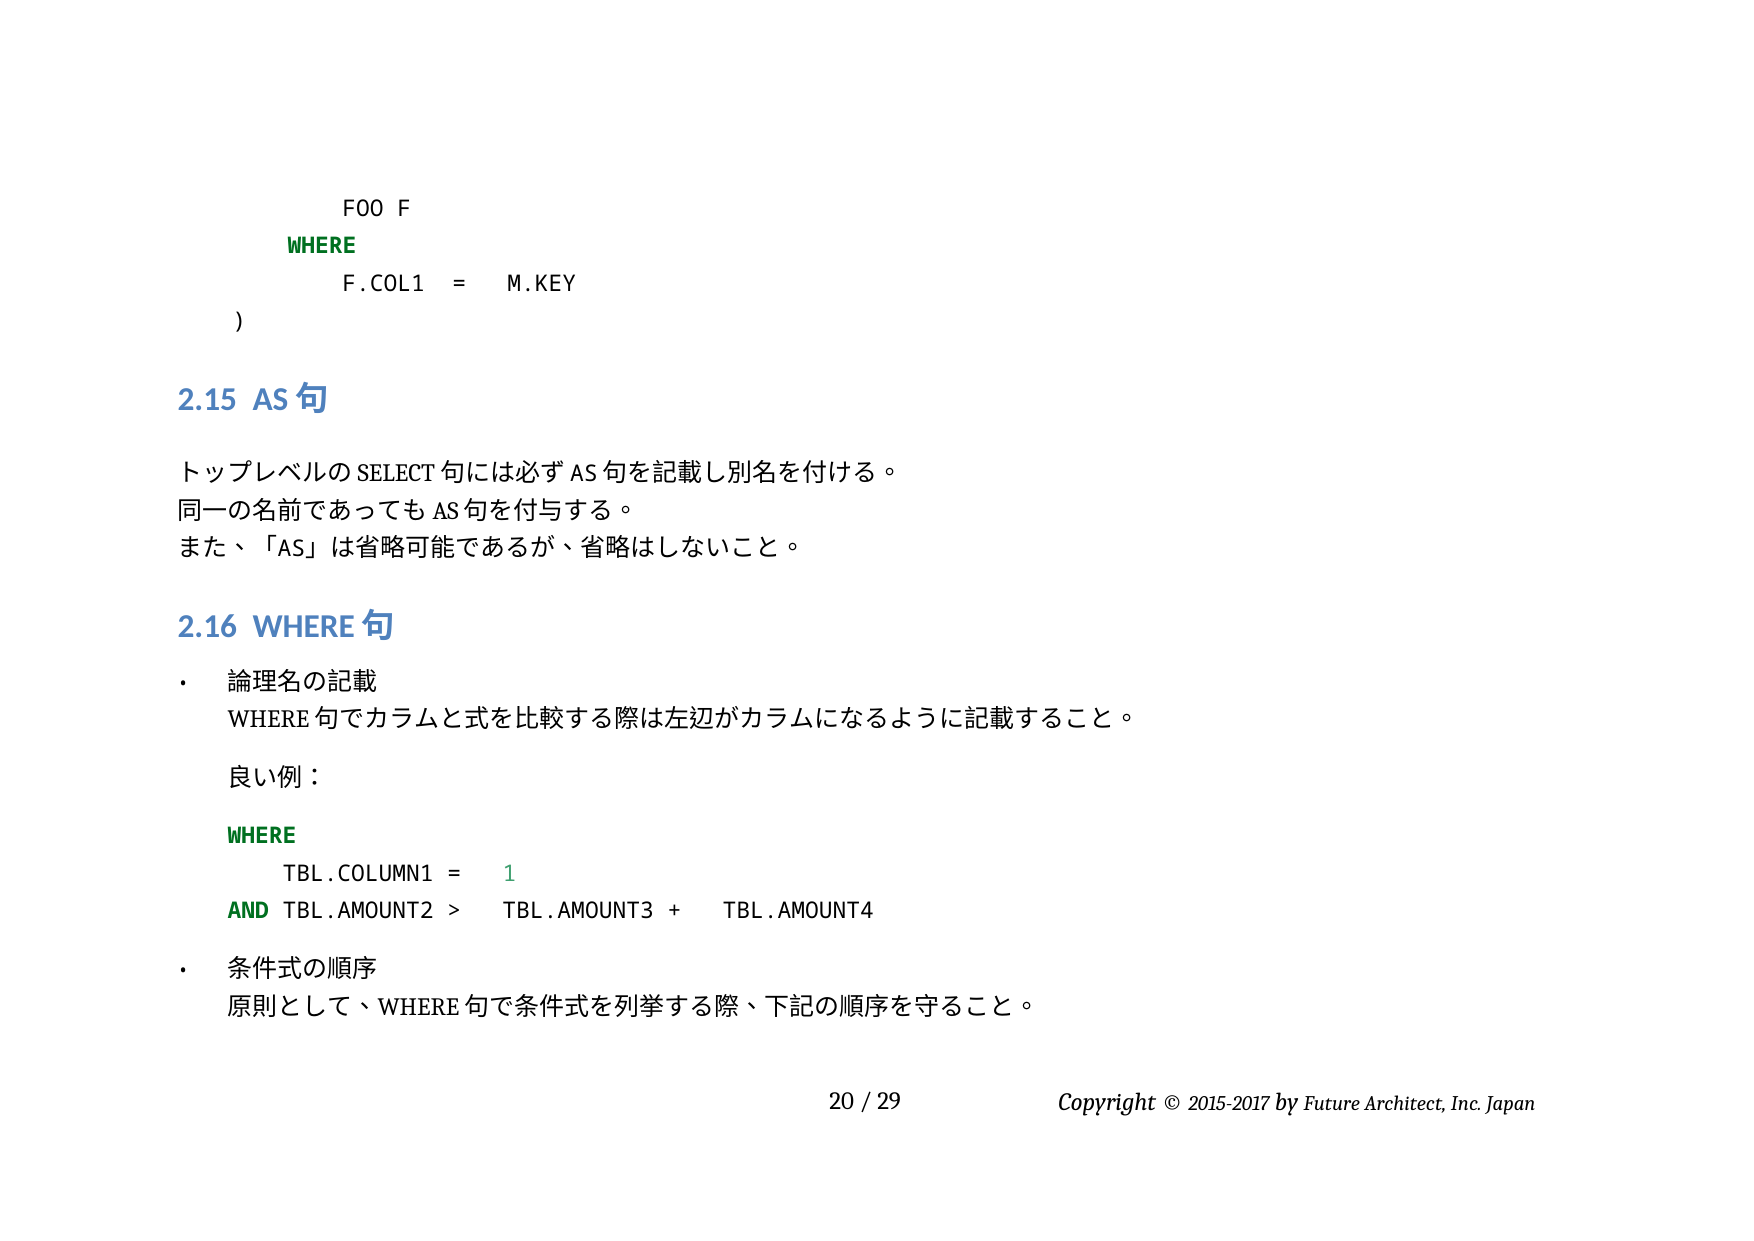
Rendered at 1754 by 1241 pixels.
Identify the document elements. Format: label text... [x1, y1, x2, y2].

list 良い例： [177, 758, 1547, 795]
list 条件式の順序 原則として、WHERE句で条件式を列挙する際、下記の順序を守ること。 [177, 949, 1547, 1024]
text トップレベルのSELECT句には必ずAS句を記載し別名を付ける。 同一の名前であってもAS句を付与する。 また、「AS」は省略可能であるが、省略はしないこと。 [177, 453, 1547, 566]
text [177, 189, 1547, 339]
subtitle WHERE句 [177, 587, 1547, 662]
list 論理名の記載 WHERE句でカラムと式を比較する際は左辺がカラムになるように記載すること。 [177, 662, 1547, 737]
subtitle AS句 [177, 360, 1547, 435]
list WHERE TBL.COLUMN1 = 1 AND TBL.AMOUNT2 > TBL.AMOUNT3 + TBL.AMOUNT4 [177, 816, 1547, 928]
